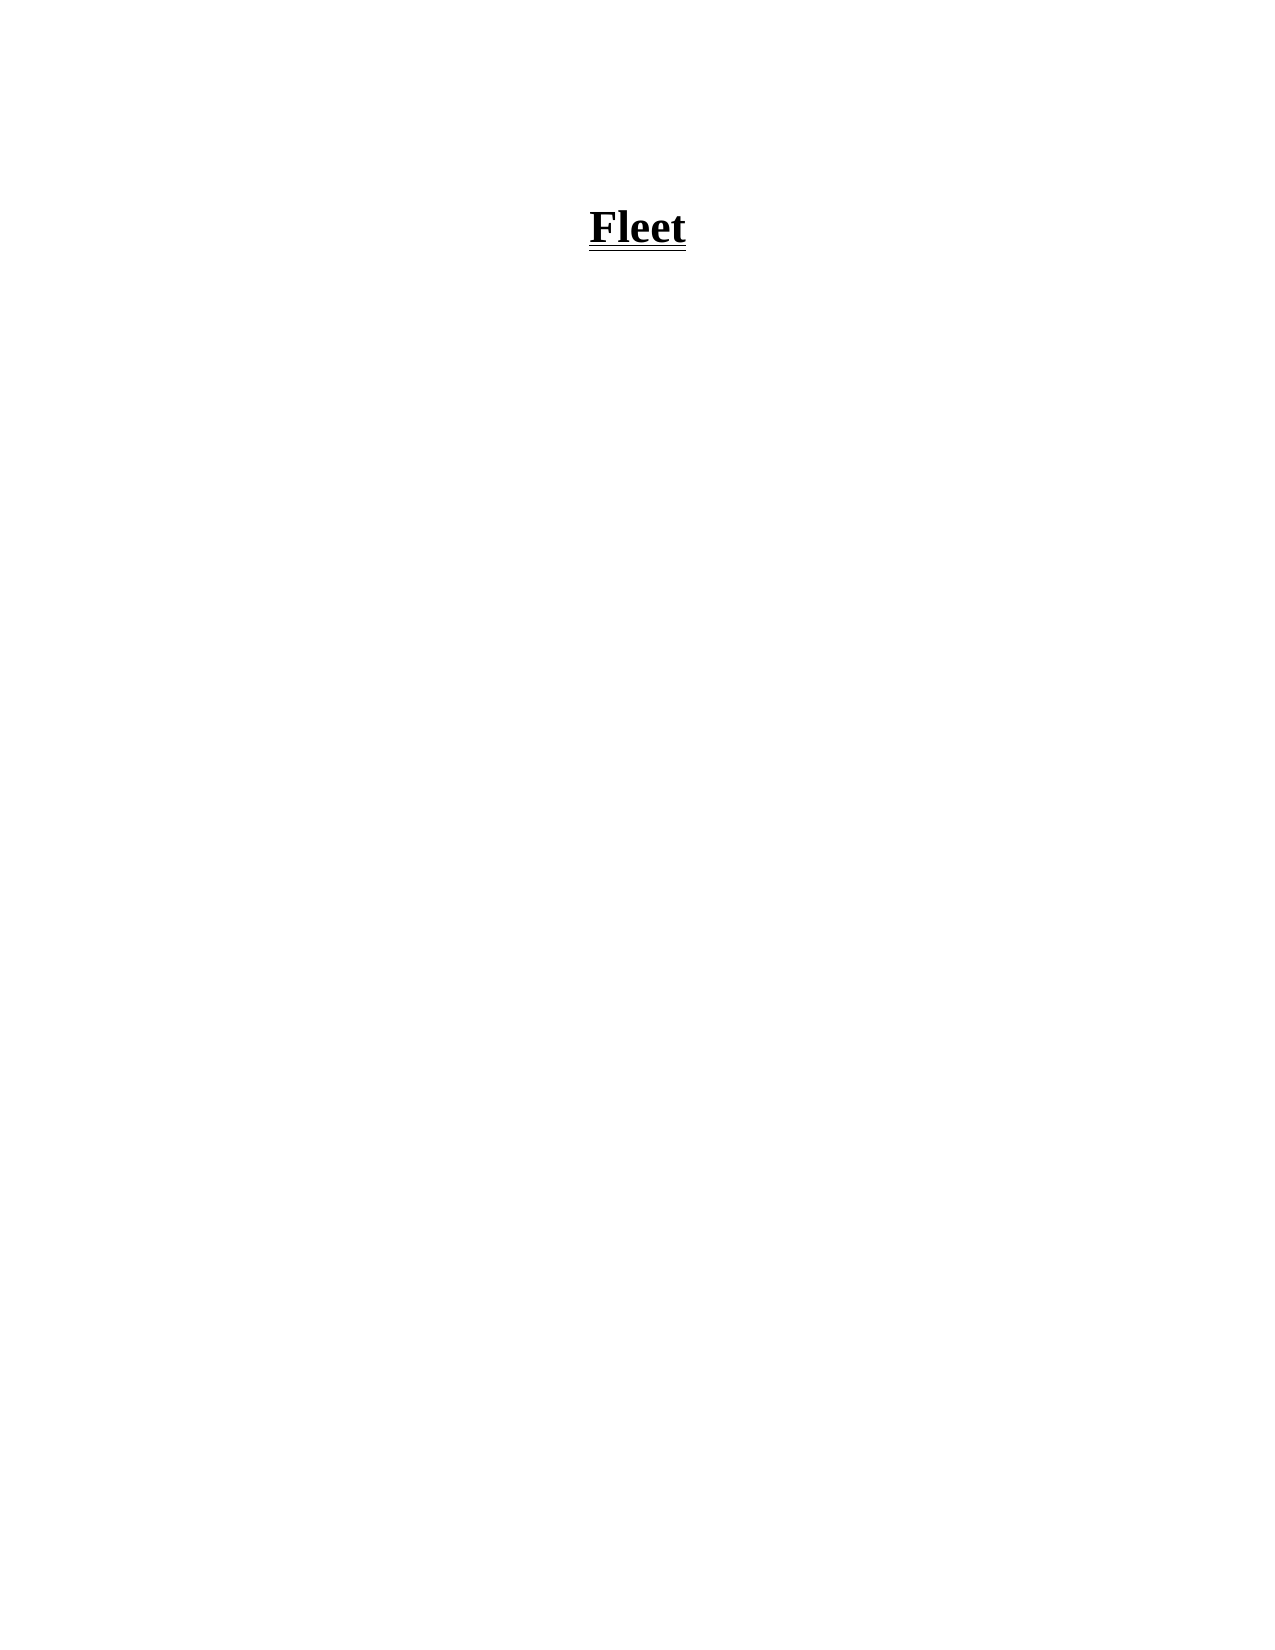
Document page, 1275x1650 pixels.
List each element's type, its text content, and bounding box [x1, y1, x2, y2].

subtitle Fleet [75, 200, 1200, 253]
